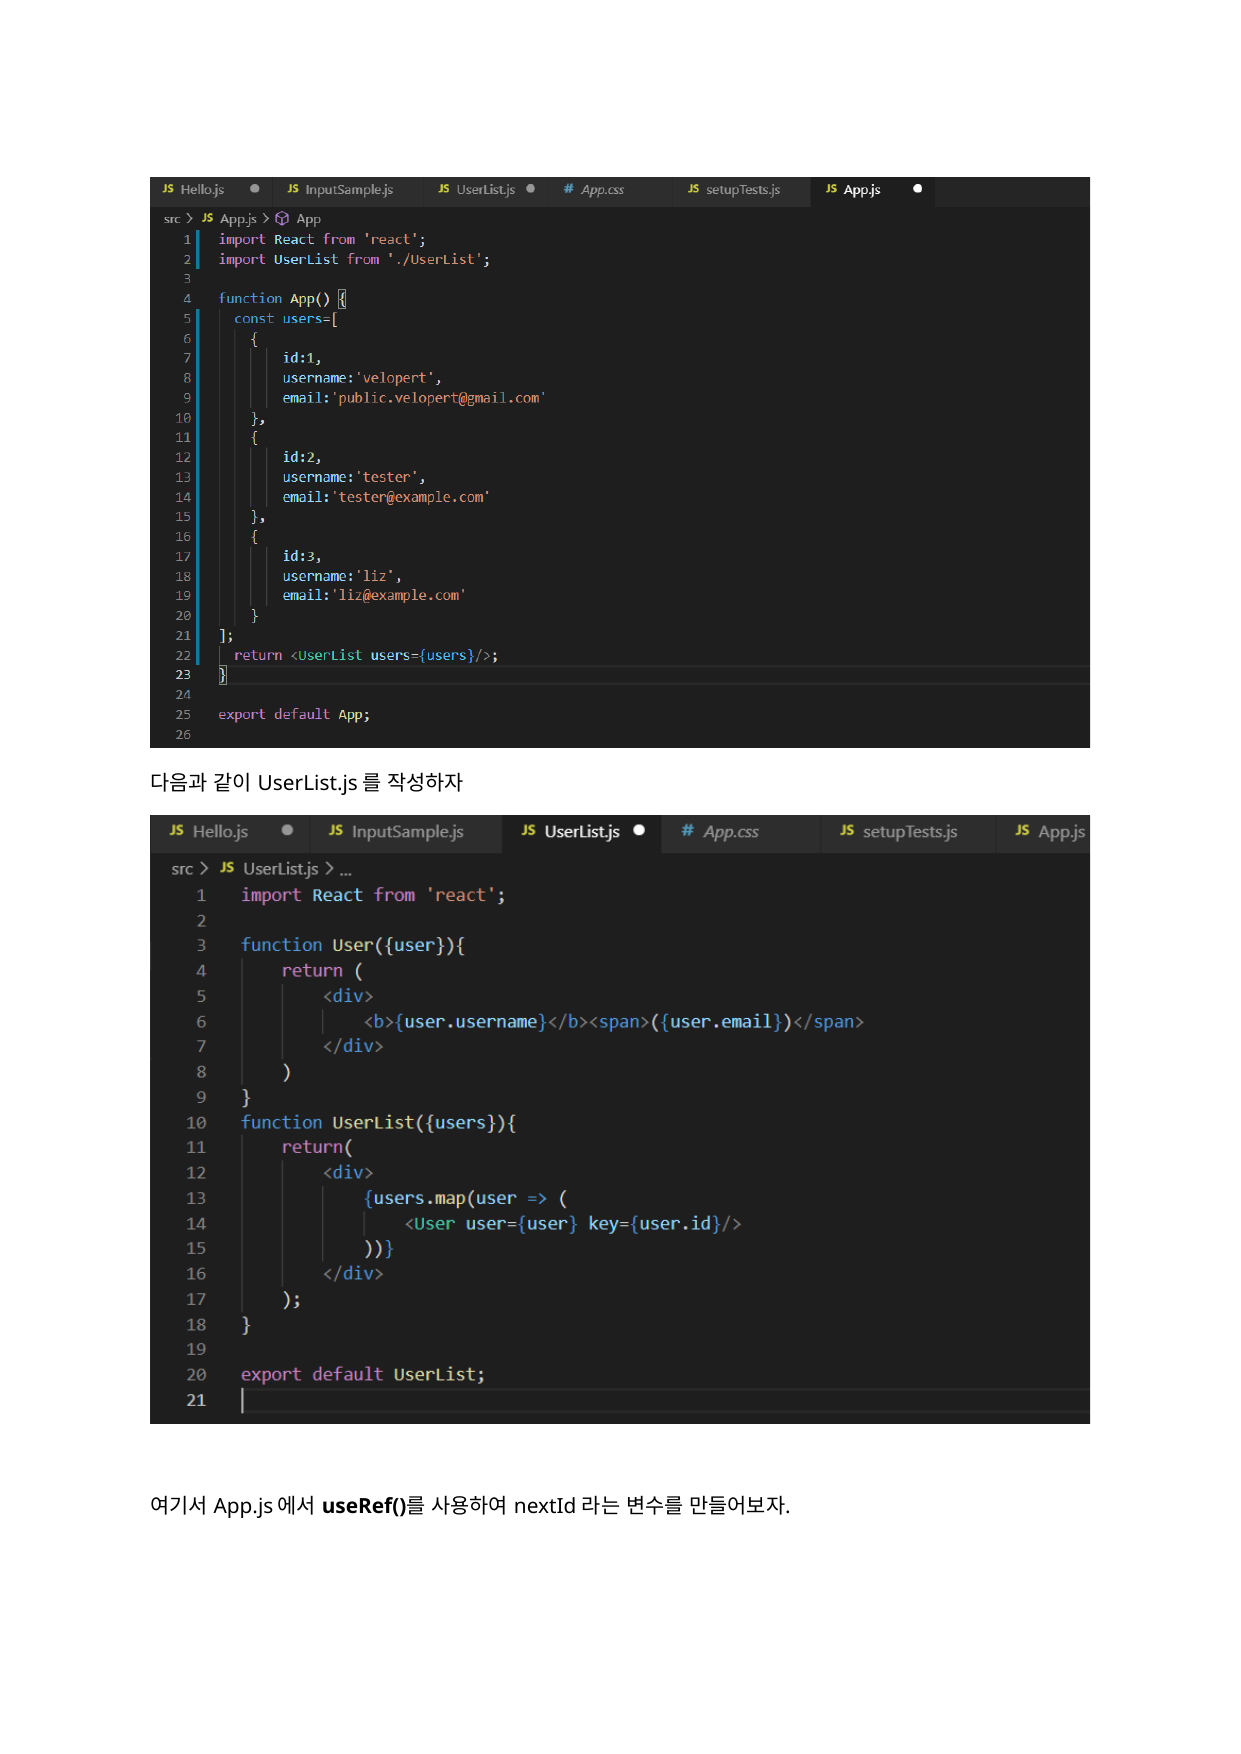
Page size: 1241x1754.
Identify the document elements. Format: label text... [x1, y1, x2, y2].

text 다음과 같이 UserList.js를 작성하자 [150, 766, 1090, 796]
picture [150, 815, 1091, 1424]
text 여기서 App.js에서 useRef()를 사용하여 nextId 라는 변수를 만들어보자. [150, 1489, 1090, 1520]
picture [150, 177, 1091, 748]
